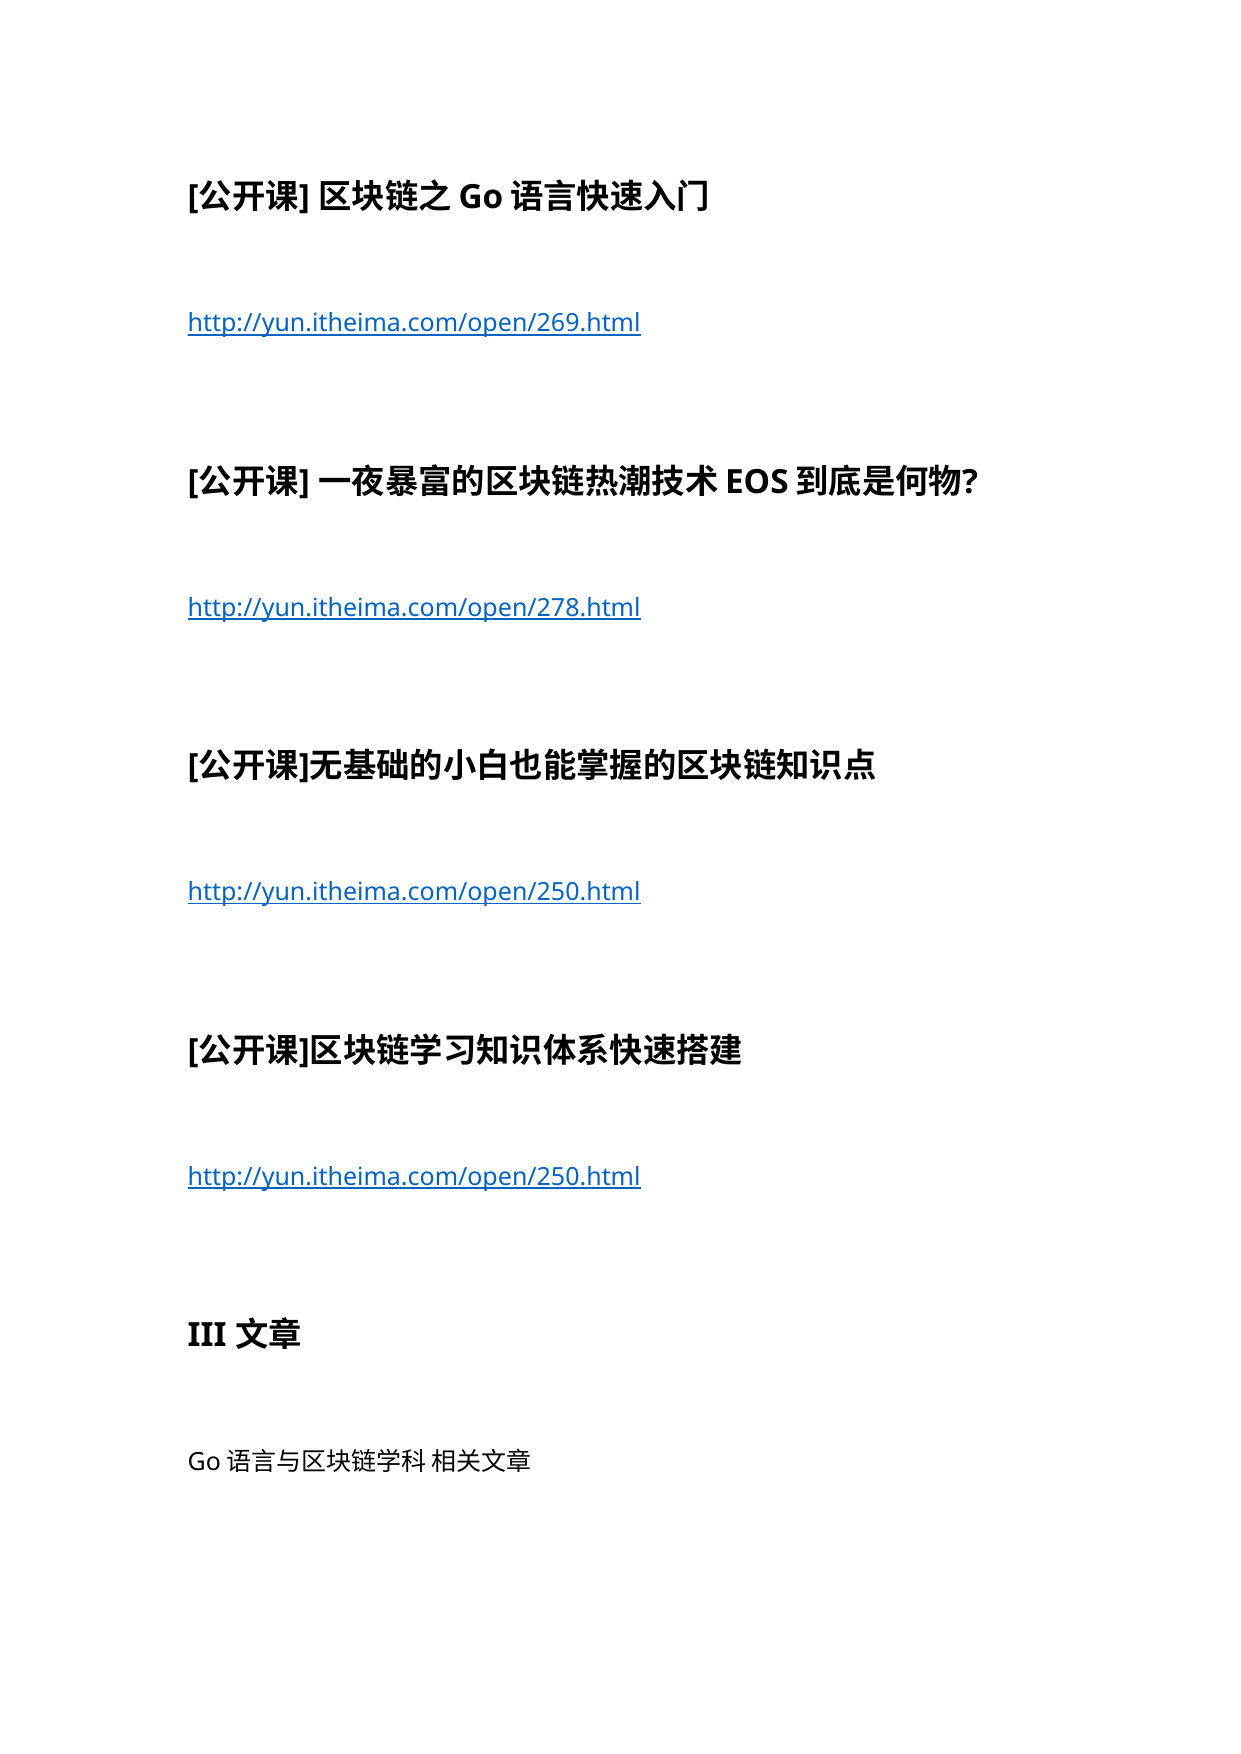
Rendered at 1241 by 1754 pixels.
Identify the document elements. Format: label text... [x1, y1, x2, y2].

subtitle [公开课] 区块链之Go语言快速入门 [187, 162, 1053, 227]
text Go语言与区块链学科 相关文章 [187, 1427, 1053, 1492]
text http://yun.itheima.com/open/250.html [187, 858, 1053, 923]
text http://yun.itheima.com/open/269.html [187, 289, 1053, 354]
text http://yun.itheima.com/open/250.html [187, 1143, 1053, 1208]
text http://yun.itheima.com/open/278.html [187, 574, 1053, 639]
subtitle III 文章 [187, 1300, 1053, 1365]
subtitle [公开课] 一夜暴富的区块链热潮技术EOS到底是何物? [187, 446, 1053, 511]
subtitle [公开课]无基础的小白也能掌握的区块链知识点 [187, 731, 1053, 796]
subtitle [公开课]区块链学习知识体系快速搭建 [187, 1015, 1053, 1080]
